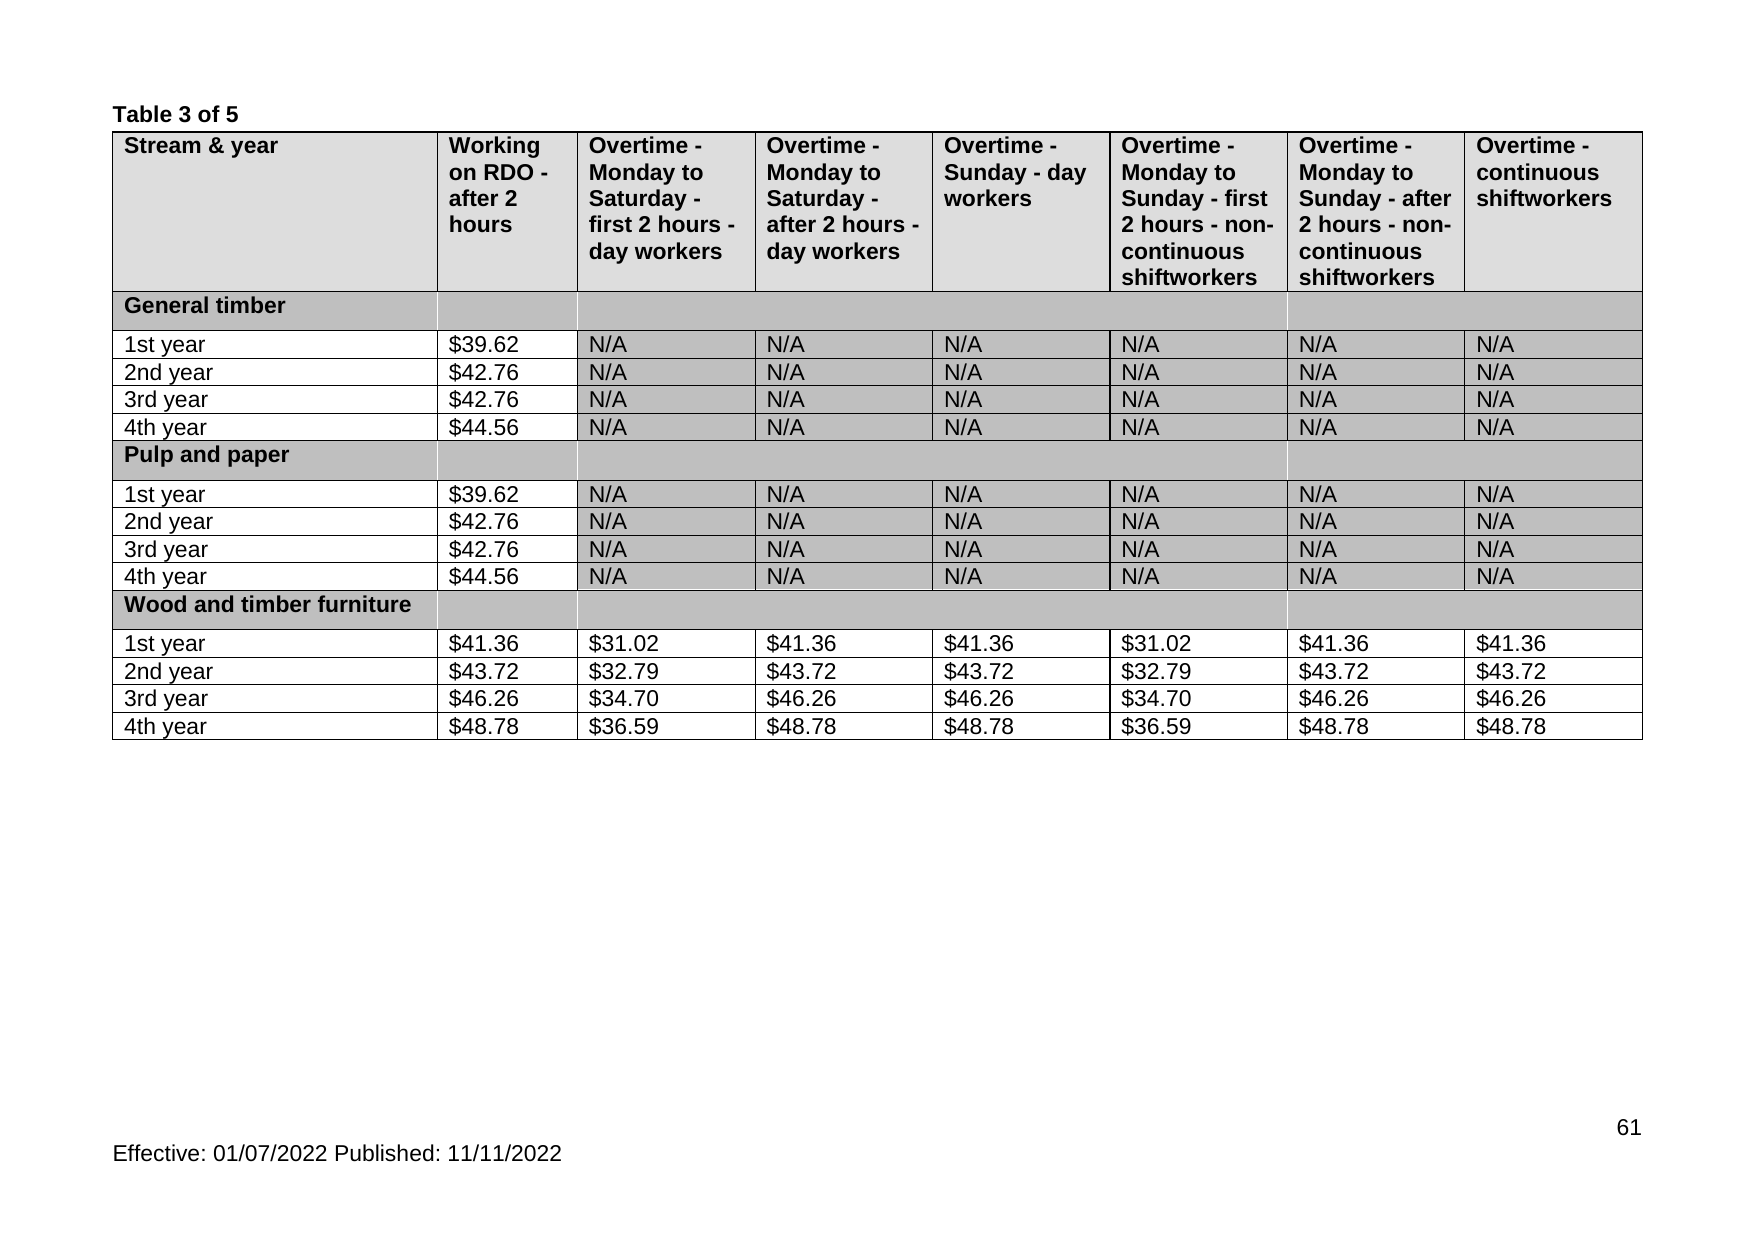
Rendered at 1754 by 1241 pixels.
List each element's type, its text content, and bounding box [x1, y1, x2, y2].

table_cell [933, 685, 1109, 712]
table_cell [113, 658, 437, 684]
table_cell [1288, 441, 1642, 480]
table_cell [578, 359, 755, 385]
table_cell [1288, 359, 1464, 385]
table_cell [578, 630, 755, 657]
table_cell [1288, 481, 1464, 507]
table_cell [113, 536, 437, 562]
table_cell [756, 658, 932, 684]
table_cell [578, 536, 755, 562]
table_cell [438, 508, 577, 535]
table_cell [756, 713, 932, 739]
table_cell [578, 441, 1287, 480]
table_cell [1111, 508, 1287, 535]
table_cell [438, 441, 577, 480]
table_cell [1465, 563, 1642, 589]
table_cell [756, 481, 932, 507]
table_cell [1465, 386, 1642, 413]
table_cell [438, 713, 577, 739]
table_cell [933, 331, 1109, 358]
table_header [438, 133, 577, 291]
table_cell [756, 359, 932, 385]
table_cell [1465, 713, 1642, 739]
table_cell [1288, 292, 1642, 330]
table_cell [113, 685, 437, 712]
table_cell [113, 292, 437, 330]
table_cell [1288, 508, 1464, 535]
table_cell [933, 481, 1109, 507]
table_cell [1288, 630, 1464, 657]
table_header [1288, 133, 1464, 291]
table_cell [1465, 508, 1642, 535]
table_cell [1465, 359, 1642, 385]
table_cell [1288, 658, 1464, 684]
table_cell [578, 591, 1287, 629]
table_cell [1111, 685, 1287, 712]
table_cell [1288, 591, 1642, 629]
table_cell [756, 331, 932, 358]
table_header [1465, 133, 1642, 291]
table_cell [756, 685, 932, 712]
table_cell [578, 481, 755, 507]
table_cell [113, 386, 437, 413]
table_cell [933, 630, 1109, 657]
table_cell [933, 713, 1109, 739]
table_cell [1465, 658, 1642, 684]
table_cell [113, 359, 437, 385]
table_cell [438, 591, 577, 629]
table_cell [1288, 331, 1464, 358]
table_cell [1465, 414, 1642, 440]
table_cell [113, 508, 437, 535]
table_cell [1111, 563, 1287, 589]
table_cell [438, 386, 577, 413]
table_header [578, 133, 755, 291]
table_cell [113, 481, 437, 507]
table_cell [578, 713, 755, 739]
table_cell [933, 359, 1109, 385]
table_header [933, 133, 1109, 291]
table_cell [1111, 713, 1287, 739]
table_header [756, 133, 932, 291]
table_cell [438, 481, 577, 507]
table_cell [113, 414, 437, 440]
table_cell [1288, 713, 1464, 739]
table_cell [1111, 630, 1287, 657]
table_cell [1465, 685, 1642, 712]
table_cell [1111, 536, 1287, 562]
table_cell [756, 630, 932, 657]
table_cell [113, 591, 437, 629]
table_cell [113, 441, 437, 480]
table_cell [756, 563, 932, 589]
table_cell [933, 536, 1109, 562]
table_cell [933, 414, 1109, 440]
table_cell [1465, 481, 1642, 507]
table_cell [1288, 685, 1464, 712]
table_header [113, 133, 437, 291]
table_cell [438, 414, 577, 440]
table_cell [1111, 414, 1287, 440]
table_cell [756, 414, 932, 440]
text Table 3 of 5 [112, 101, 1642, 127]
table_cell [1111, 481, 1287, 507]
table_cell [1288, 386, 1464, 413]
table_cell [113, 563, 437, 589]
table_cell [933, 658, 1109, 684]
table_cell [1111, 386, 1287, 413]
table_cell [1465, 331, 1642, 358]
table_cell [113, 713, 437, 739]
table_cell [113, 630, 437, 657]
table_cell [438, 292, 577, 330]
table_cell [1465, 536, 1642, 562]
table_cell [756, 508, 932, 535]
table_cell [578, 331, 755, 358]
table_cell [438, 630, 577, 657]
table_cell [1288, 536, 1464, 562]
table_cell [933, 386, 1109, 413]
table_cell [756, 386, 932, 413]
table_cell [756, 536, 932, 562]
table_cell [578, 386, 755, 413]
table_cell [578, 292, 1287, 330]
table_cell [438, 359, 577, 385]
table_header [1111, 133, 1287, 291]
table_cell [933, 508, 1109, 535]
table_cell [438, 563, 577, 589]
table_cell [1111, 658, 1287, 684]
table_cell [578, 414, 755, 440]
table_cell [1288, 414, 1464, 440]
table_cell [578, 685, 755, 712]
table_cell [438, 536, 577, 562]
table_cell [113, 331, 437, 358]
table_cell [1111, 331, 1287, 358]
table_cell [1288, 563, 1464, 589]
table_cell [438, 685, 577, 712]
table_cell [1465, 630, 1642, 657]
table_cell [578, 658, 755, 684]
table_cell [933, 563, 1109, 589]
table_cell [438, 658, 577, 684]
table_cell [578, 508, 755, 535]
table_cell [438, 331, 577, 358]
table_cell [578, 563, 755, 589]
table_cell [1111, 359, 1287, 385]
